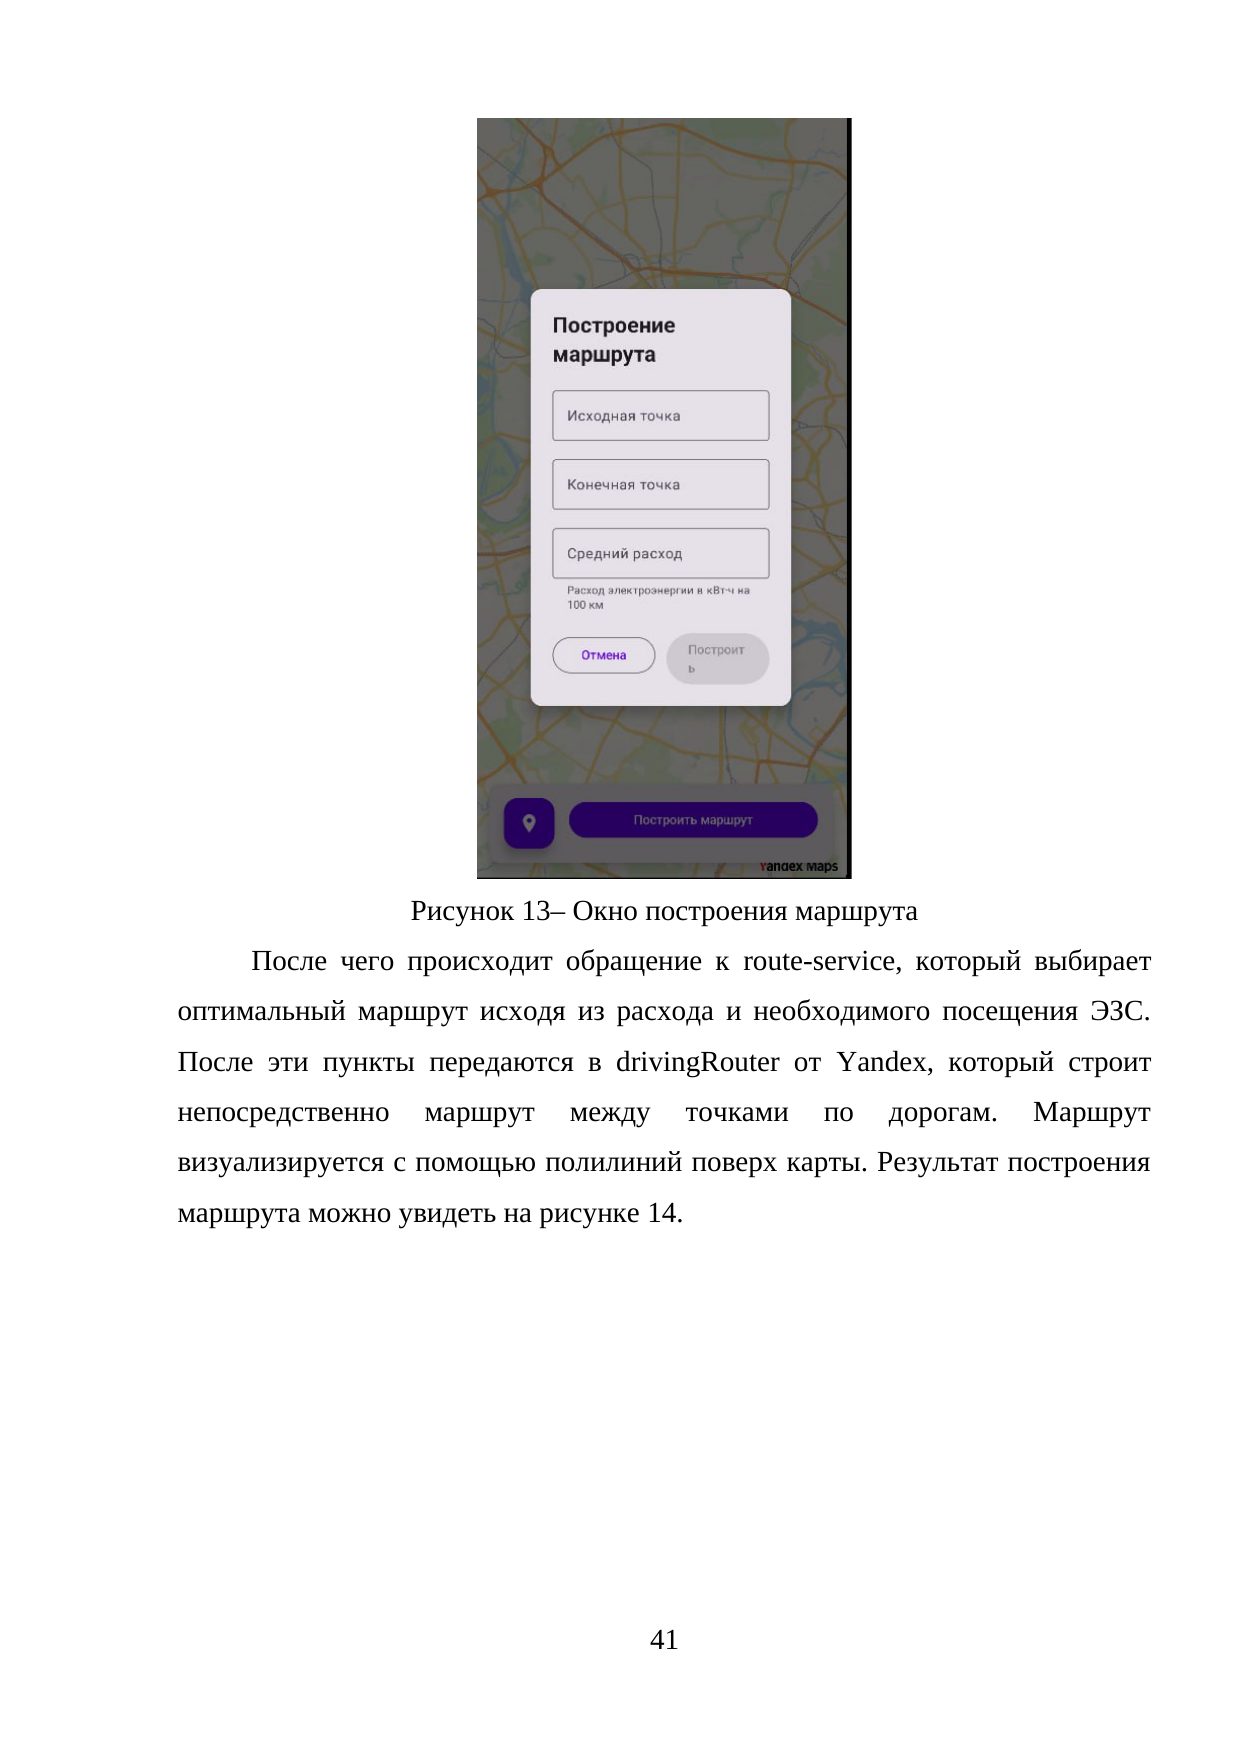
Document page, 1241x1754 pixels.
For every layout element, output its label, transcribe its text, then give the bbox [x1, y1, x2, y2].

text Рисунок 13– Окно построения маршрута [177, 893, 1152, 926]
picture [477, 118, 852, 879]
text После чего происходит обращение к route-service, который выбирает оптимальный маршрут исходя из расхода и необходимого посещения ЭЗС. После эти пункты передаются в drivingRouter от Yandex, который строит непосредственно маршрут между точками по дорогам. Маршрут визуализируется с помощью полилиний поверх карты. Результат построения маршрута можно увидеть на рисунке 14. [177, 943, 1152, 1228]
